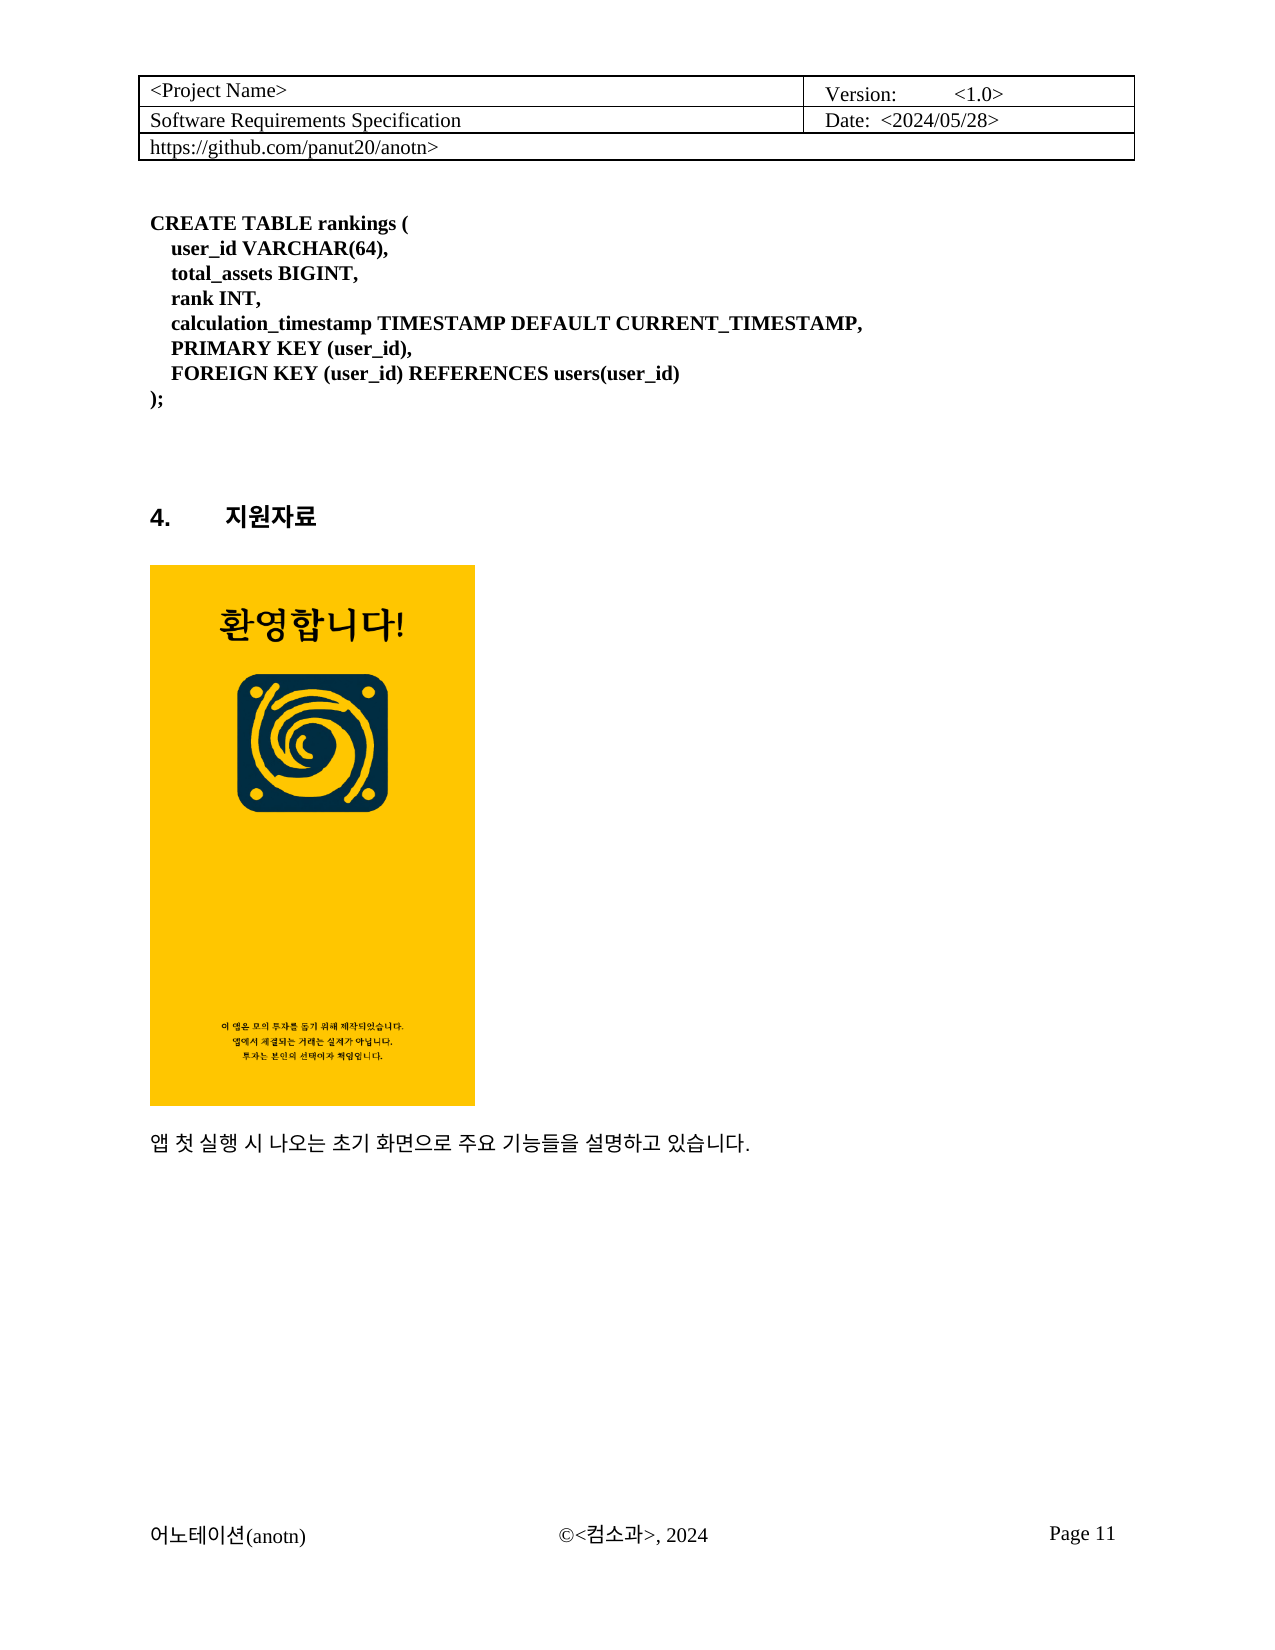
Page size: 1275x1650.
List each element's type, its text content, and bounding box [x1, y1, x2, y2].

text PRIMARY KEY (user_id), [150, 335, 1125, 360]
text rank INT, [150, 285, 1125, 310]
text calculation_timestamp TIMESTAMP DEFAULT CURRENT_TIMESTAMP, [150, 310, 1125, 335]
picture [150, 565, 475, 1106]
text CREATE TABLE rankings ( [150, 210, 1125, 235]
text total_assets BIGINT, [150, 260, 1125, 285]
text FOREIGN KEY (user_id) REFERENCES users(user_id) [150, 360, 1125, 385]
subtitle 지원자료 [150, 498, 1125, 534]
text 앱 첫 실행 시 나오는 초기 화면으로 주요 기능들을 설명하고 있습니다. [150, 1130, 1125, 1155]
text user_id VARCHAR(64), [150, 235, 1125, 260]
text ); [150, 385, 1125, 410]
